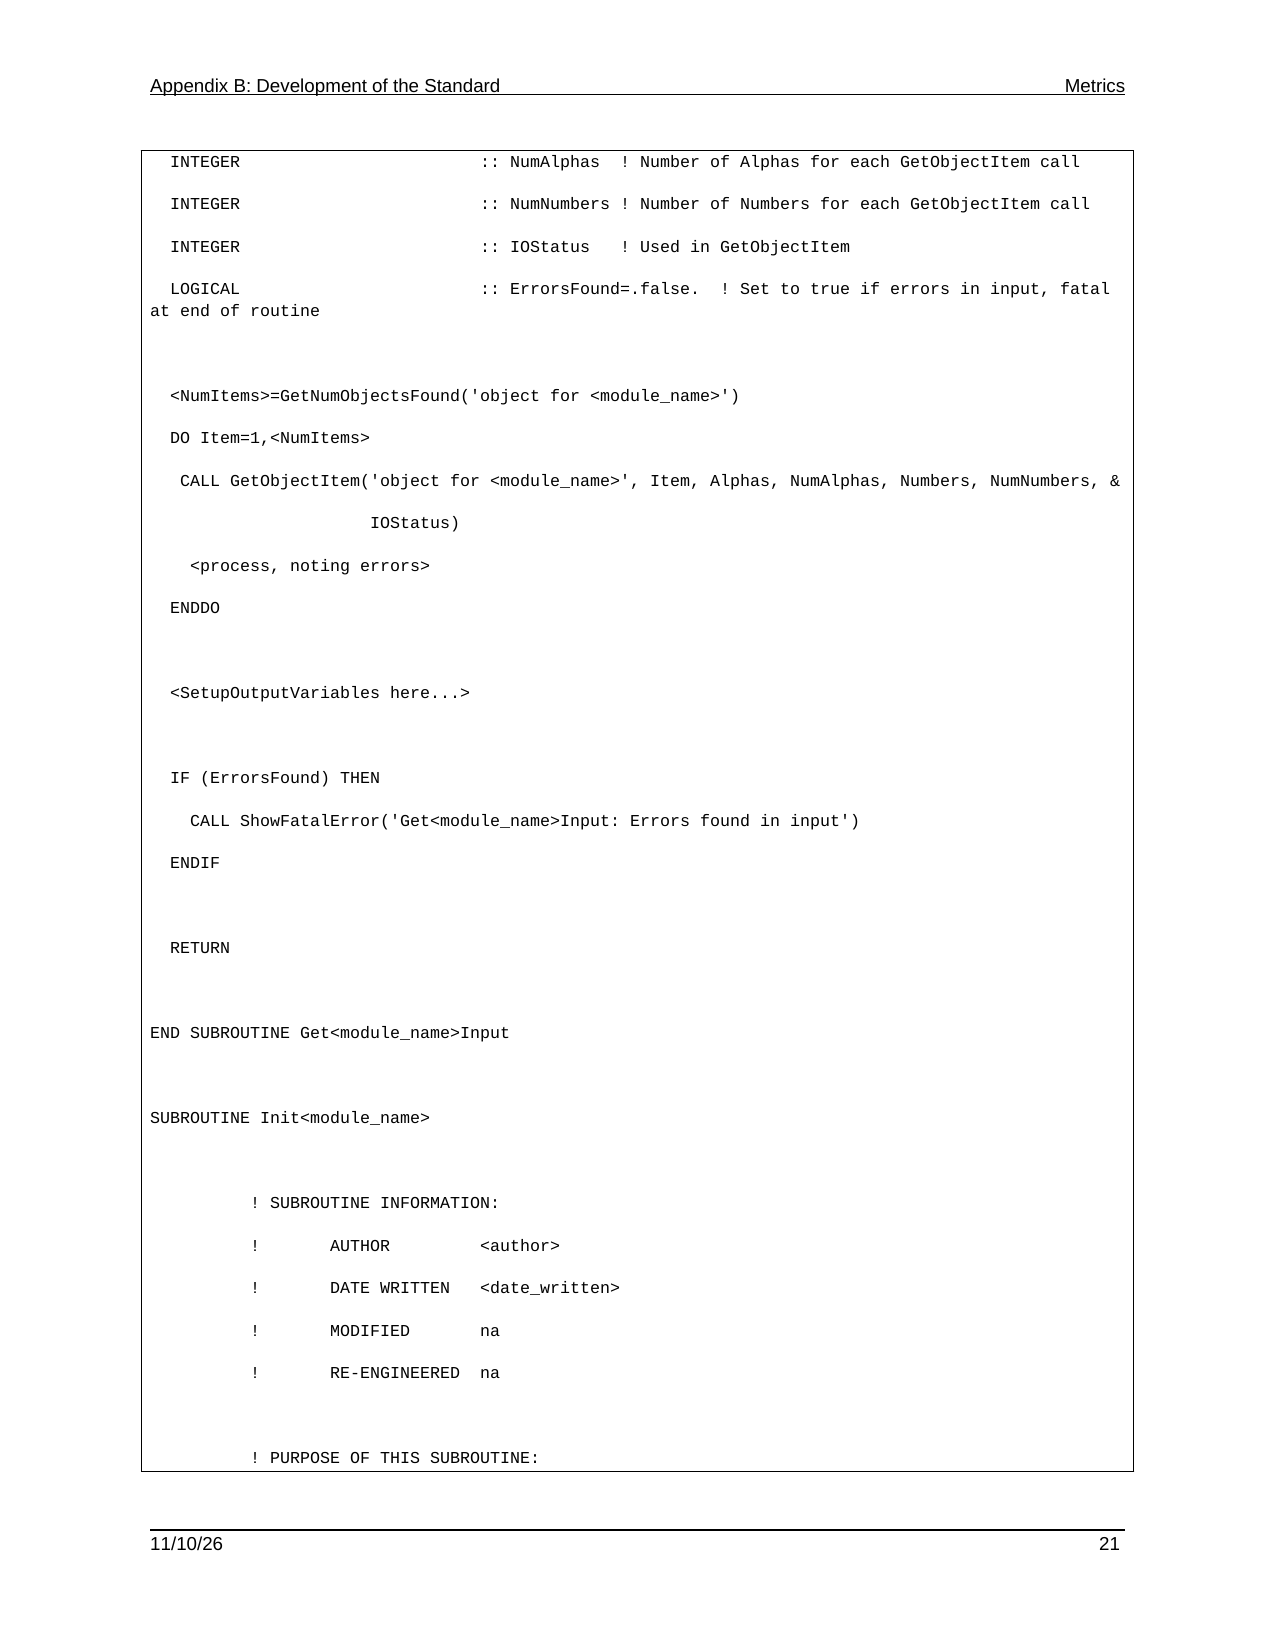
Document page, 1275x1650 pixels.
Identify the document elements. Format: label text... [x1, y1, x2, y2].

text ! RE-ENGINEERED na [142, 1362, 1133, 1384]
text INTEGER :: NumAlphas ! Number of Alphas for each GetObjectItem call [142, 151, 1133, 172]
text END SUBROUTINE Get<module_name>Input [142, 1022, 1133, 1044]
text IOStatus) [142, 512, 1133, 534]
text ! DATE WRITTEN <date_written> [142, 1277, 1133, 1299]
text <NumItems>=GetNumObjectsFound('object for <module_name>') [142, 384, 1133, 406]
text CALL GetObjectItem('object for <module_name>', Item, Alphas, NumAlphas, Numbers, NumNumbers, & [142, 469, 1133, 491]
text ENDIF [142, 852, 1133, 874]
text RETURN [142, 937, 1133, 959]
text SUBROUTINE Init<module_name> [142, 1107, 1133, 1129]
text DO Item=1,<NumItems> [142, 427, 1133, 449]
text ! PURPOSE OF THIS SUBROUTINE: [142, 1447, 1133, 1471]
text ENDDO [142, 597, 1133, 619]
text ! SUBROUTINE INFORMATION: [142, 1192, 1133, 1214]
text <SetupOutputVariables here...> [142, 682, 1133, 704]
text CALL ShowFatalError('Get<module_name>Input: Errors found in input') [142, 809, 1133, 831]
text ! MODIFIED na [142, 1319, 1133, 1341]
text ! AUTHOR <author> [142, 1234, 1133, 1256]
text <process, noting errors> [142, 554, 1133, 576]
text IF (ErrorsFound) THEN [142, 767, 1133, 789]
text LOGICAL :: ErrorsFound=.false. ! Set to true if errors in input, fatal at end of routine [142, 277, 1133, 321]
text INTEGER :: NumNumbers ! Number of Numbers for each GetObjectItem call [142, 192, 1133, 214]
text INTEGER :: IOStatus ! Used in GetObjectItem [142, 235, 1133, 257]
